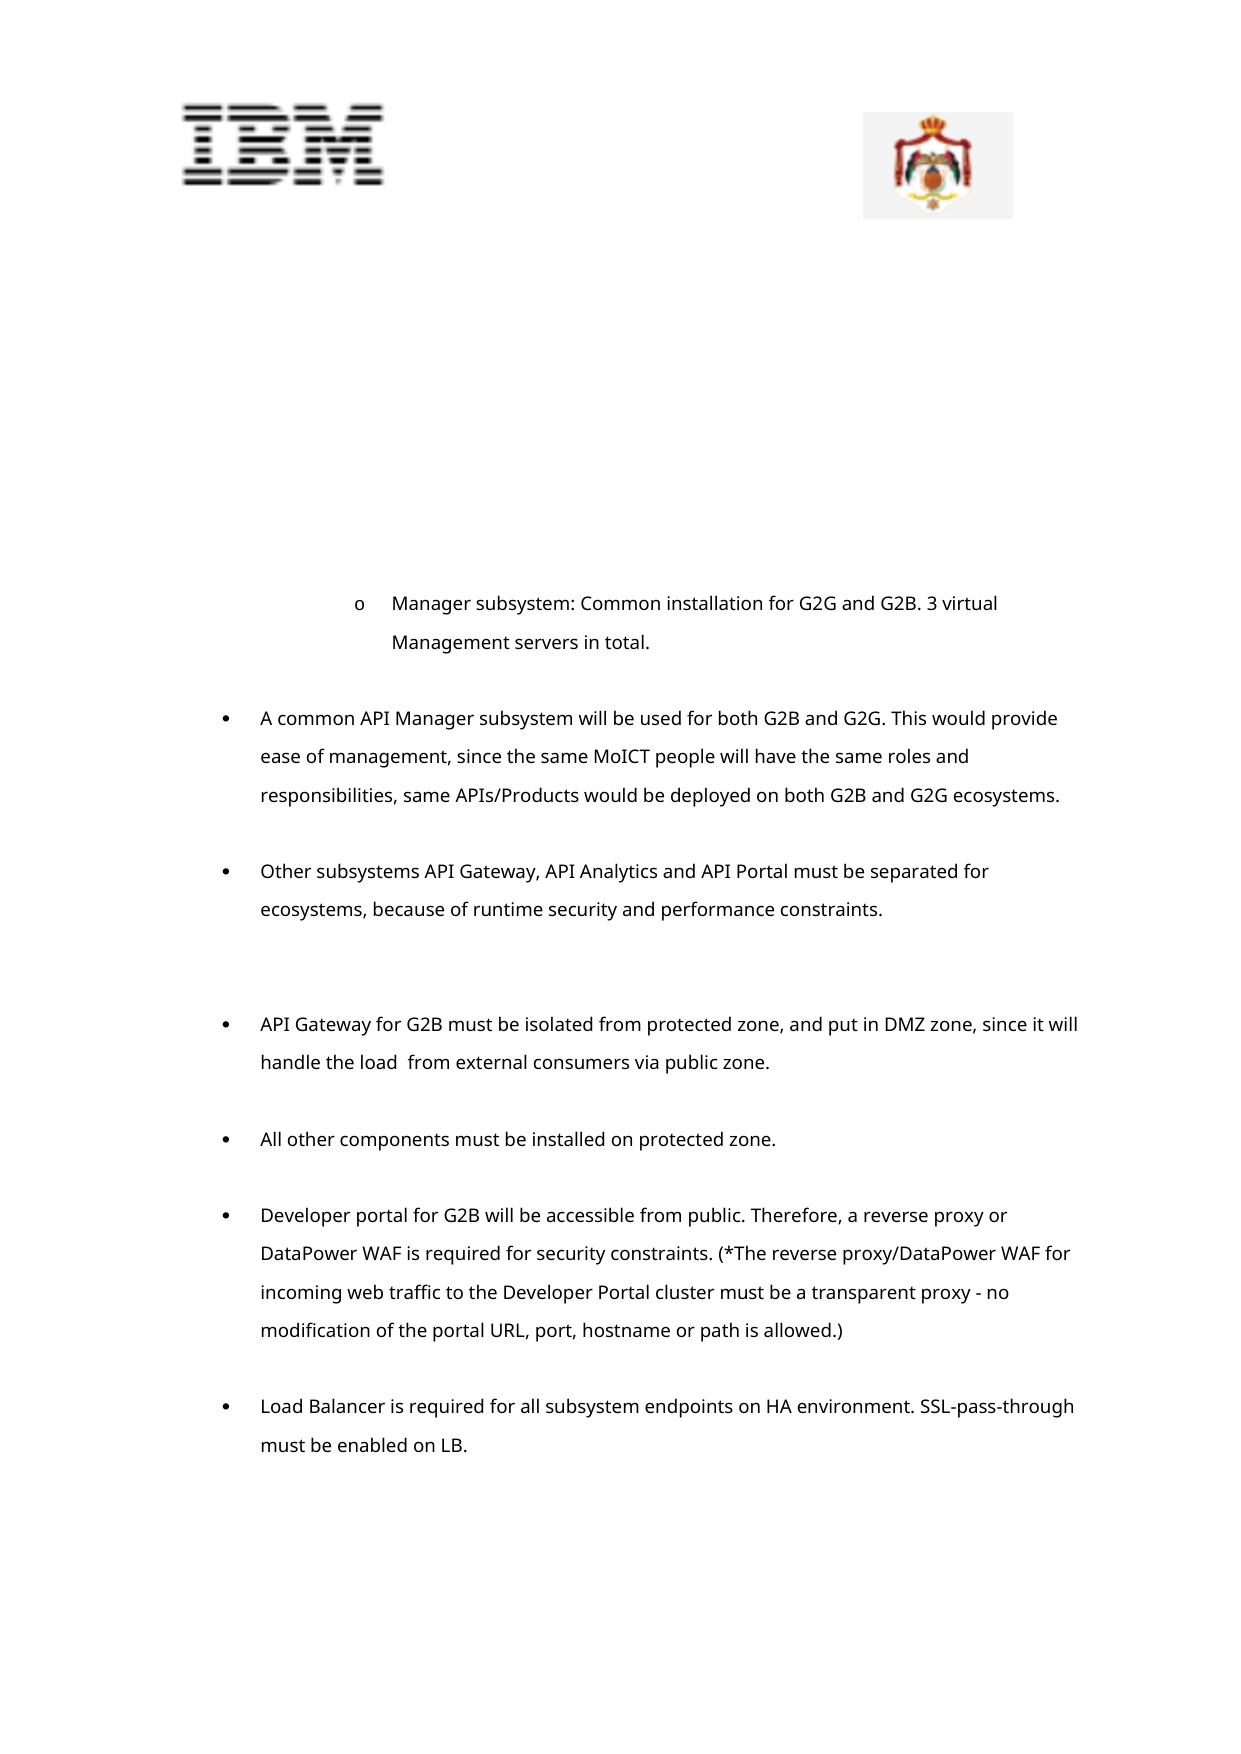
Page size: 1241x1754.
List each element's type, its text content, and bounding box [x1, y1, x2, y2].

list A common API Manager subsystem will be used for both G2B and G2G. This would provide ease of management, since the same MoICT people will have the same roles and responsibilities, same APIs/Products would be deployed on both G2B and G2G ecosystems. [223, 706, 1092, 807]
list Load Balancer is required for all subsystem endpoints on HA environment. SSL-pass-through must be enabled on LB. [223, 1394, 1092, 1457]
list API Gateway for G2B must be isolated from protected zone, and put in DMZ zone, since it will handle the load from external consumers via public zone. [223, 1011, 1092, 1075]
picture [147, 75, 430, 219]
list Developer portal for G2B will be accessible from public. Therefore, a reverse proxy or DataPower WAF is required for security constraints. (*The reverse proxy/DataPower WAF for incoming web traffic to the Developer Portal cluster must be a transparent proxy - no modification of the portal URL, port, hostname or path is allowed.) [223, 1202, 1092, 1343]
list Other subsystems API Gateway, API Analytics and API Portal must be separated for ecosystems, because of runtime security and performance constraints. [223, 858, 1092, 922]
list All other components must be installed on protected zone. [223, 1126, 1092, 1152]
picture [862, 112, 1013, 219]
list Manager subsystem: Common installation for G2G and G2B. 3 virtual Management servers in total. [354, 591, 1092, 654]
